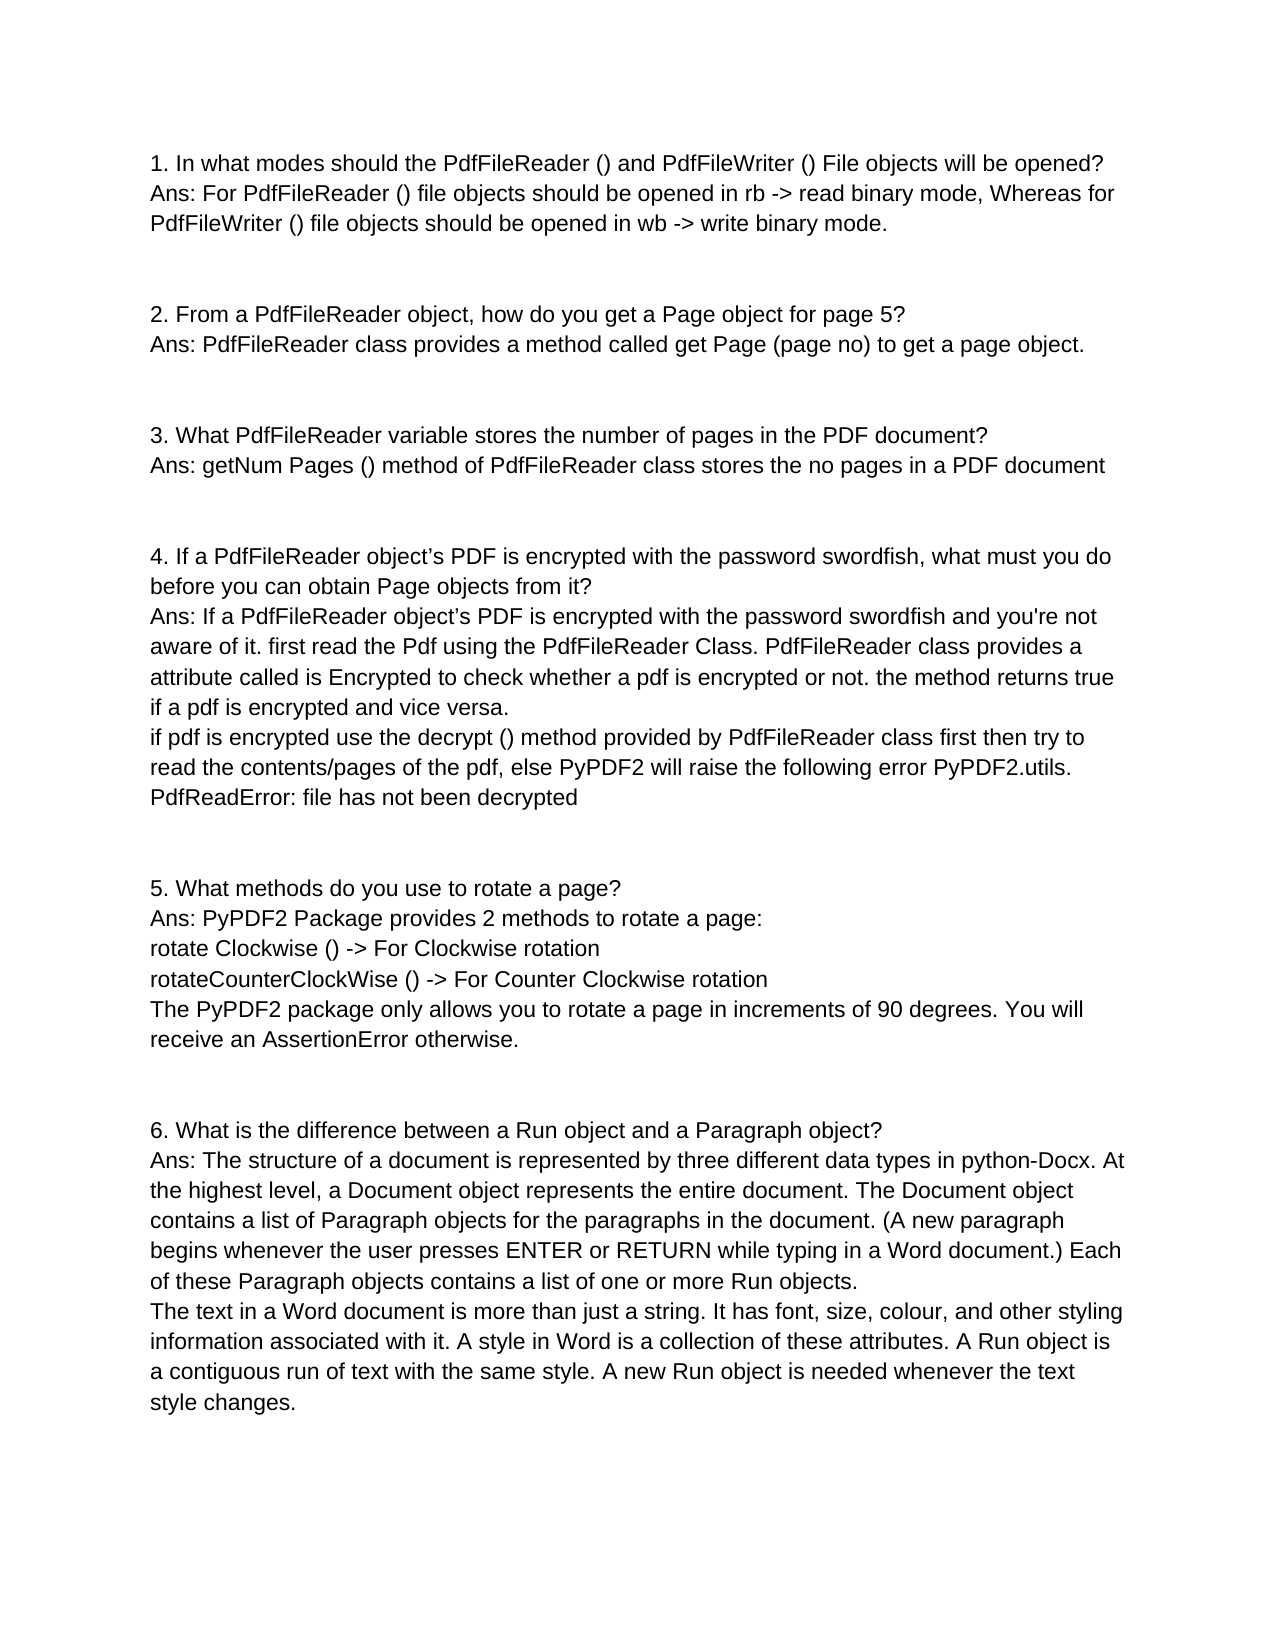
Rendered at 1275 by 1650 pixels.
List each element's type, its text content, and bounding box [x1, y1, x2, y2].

text 4. If a PdfFileReader object’s PDF is encrypted with the password swordfish, what must you do before you can obtain Page objects from it? [150, 543, 1125, 599]
text 5. What methods do you use to rotate a page? [150, 875, 1125, 901]
text The text in a Word document is more than just a string. It has font, size, colour, and other styling information associated with it. A style in Word is a collection of these attributes. A Run object is a contiguous run of text with the same style. A new Run object is needed whenever the text style changes. [150, 1298, 1125, 1415]
text Ans: For PdfFileReader () file objects should be opened in rb -> read binary mode, Whereas for PdfFileWriter () file objects should be opened in wb -> write binary mode. [150, 180, 1125, 237]
text rotate Clockwise () -> For Clockwise rotation [150, 935, 1125, 962]
text 1. In what modes should the PdfFileReader () and PdfFileWriter () File objects will be opened? [150, 150, 1125, 176]
text if pdf is encrypted use the decrypt () method provided by PdfFileReader class first then try to read the contents/pages of the pdf, else PyPDF2 will raise the following error PyPDF2.utils. PdfReadError: file has not been decrypted [150, 724, 1125, 811]
text Ans: The structure of a document is represented by three different data types in python-Docx. At the highest level, a Document object represents the entire document. The Document object contains a list of Paragraph objects for the paragraphs in the document. (A new paragraph begins whenever the user presses ENTER or RETURN while typing in a Word document.) Each of these Paragraph objects contains a list of one or more Run objects. [150, 1147, 1125, 1294]
text 2. From a PdfFileReader object, how do you get a Page object for page 5? [150, 301, 1125, 327]
text rotateCounterClockWise () -> For Counter Clockwise rotation [150, 966, 1125, 992]
text Ans: getNum Pages () method of PdfFileReader class stores the no pages in a PDF document [150, 452, 1125, 478]
text Ans: PyPDF2 Package provides 2 methods to rotate a page: [150, 905, 1125, 932]
text Ans: If a PdfFileReader object’s PDF is encrypted with the password swordfish and you're not aware of it. first read the Pdf using the PdfFileReader Class. PdfFileReader class provides a attribute called is Encrypted to check whether a pdf is encrypted or not. the method returns true if a pdf is encrypted and vice versa. [150, 603, 1125, 720]
text The PyPDF2 package only allows you to rotate a page in increments of 90 degrees. You will receive an AssertionError otherwise. [150, 996, 1125, 1052]
text 6. What is the difference between a Run object and a Paragraph object? [150, 1117, 1125, 1143]
text 3. What PdfFileReader variable stores the number of pages in the PDF document? [150, 422, 1125, 448]
text Ans: PdfFileReader class provides a method called get Page (page no) to get a page object. [150, 331, 1125, 358]
